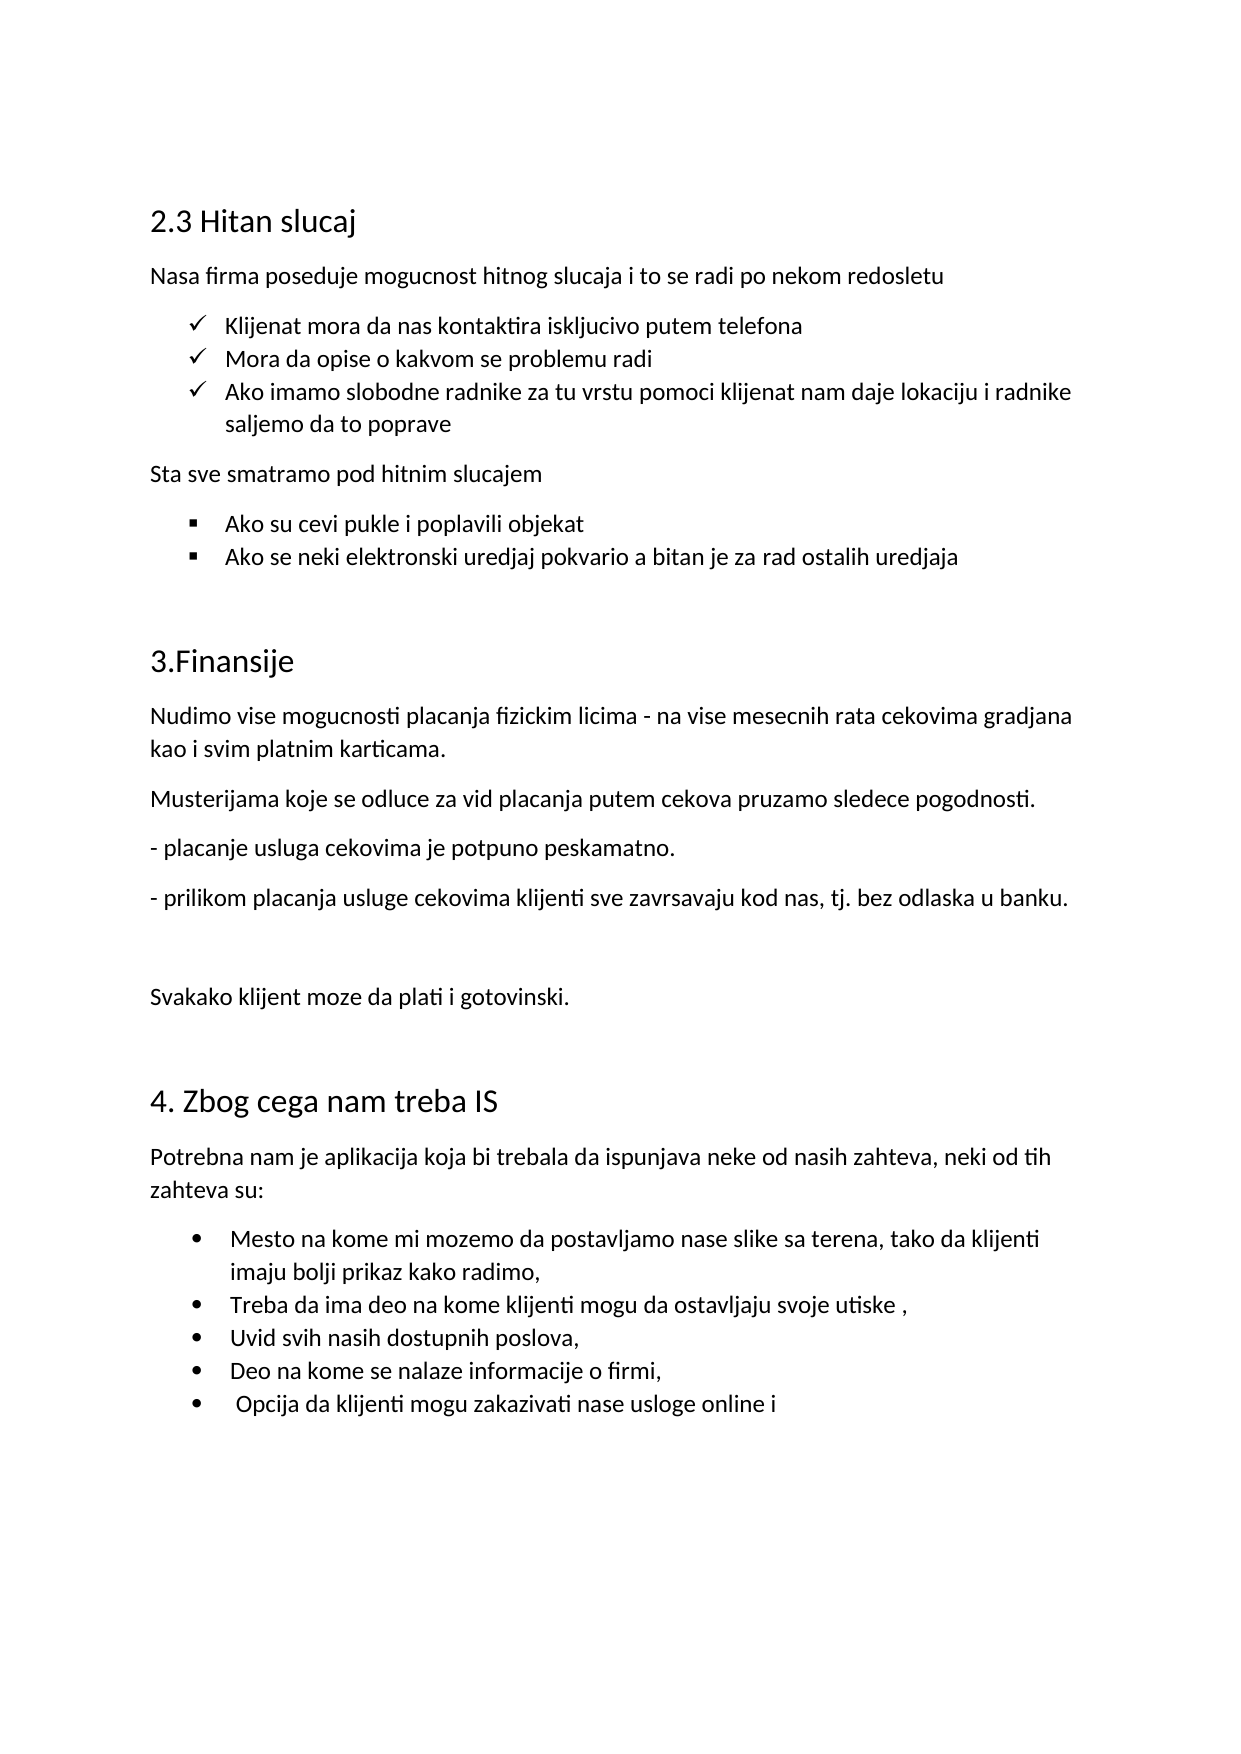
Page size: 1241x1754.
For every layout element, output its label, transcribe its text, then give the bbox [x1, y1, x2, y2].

text 4. Zbog cega nam treba IS [150, 1080, 1090, 1121]
list Mora da opise o kakvom se problemu radi [187, 343, 1090, 373]
text Svakako klijent moze da plati i gotovinski. [150, 981, 1090, 1012]
text Nasa firma poseduje mogucnost hitnog slucaja i to se radi po nekom redosletu [150, 260, 1090, 291]
text Nudimo vise mogucnosti placanja fizickim licima - na vise mesecnih rata cekovima gradjana kao i svim platnim karticama. [150, 700, 1090, 764]
text Potrebna nam je aplikacija koja bi trebala da ispunjava neke od nasih zahteva, neki od tih zahteva su: [150, 1141, 1090, 1204]
text Musterijama koje se odluce za vid placanja putem cekova pruzamo sledece pogodnosti. [150, 783, 1090, 813]
list Treba da ima deo na kome klijenti mogu da ostavljaju svoje utiske , [192, 1289, 1090, 1320]
text - prilikom placanja usluge cekovima klijenti sve zavrsavaju kod nas, tj. bez odlaska u banku. [150, 882, 1090, 913]
list Ako imamo slobodne radnike za tu vrstu pomoci klijenat nam daje lokaciju i radnike saljemo da to poprave [187, 376, 1090, 439]
list Klijenat mora da nas kontaktira iskljucivo putem telefona [187, 310, 1090, 340]
text Sta sve smatramo pod hitnim slucajem [150, 458, 1090, 489]
list Ako su cevi pukle i poplavili objekat [187, 508, 1090, 538]
text - placanje usluga cekovima je potpuno peskamatno. [150, 832, 1090, 863]
text 2.3 Hitan slucaj [150, 199, 1090, 240]
list Ako se neki elektronski uredjaj pokvario a bitan je za rad ostalih uredjaja [187, 541, 1090, 571]
list Mesto na kome mi mozemo da postavljamo nase slike sa terena, tako da klijenti imaju bolji prikaz kako radimo, [192, 1223, 1090, 1287]
list Opcija da klijenti mogu zakazivati nase usloge online i [192, 1388, 1090, 1419]
list Deo na kome se nalaze informacije o firmi, [192, 1355, 1090, 1386]
text 3.Finansije [150, 640, 1090, 681]
list Uvid svih nasih dostupnih poslova, [192, 1322, 1090, 1353]
